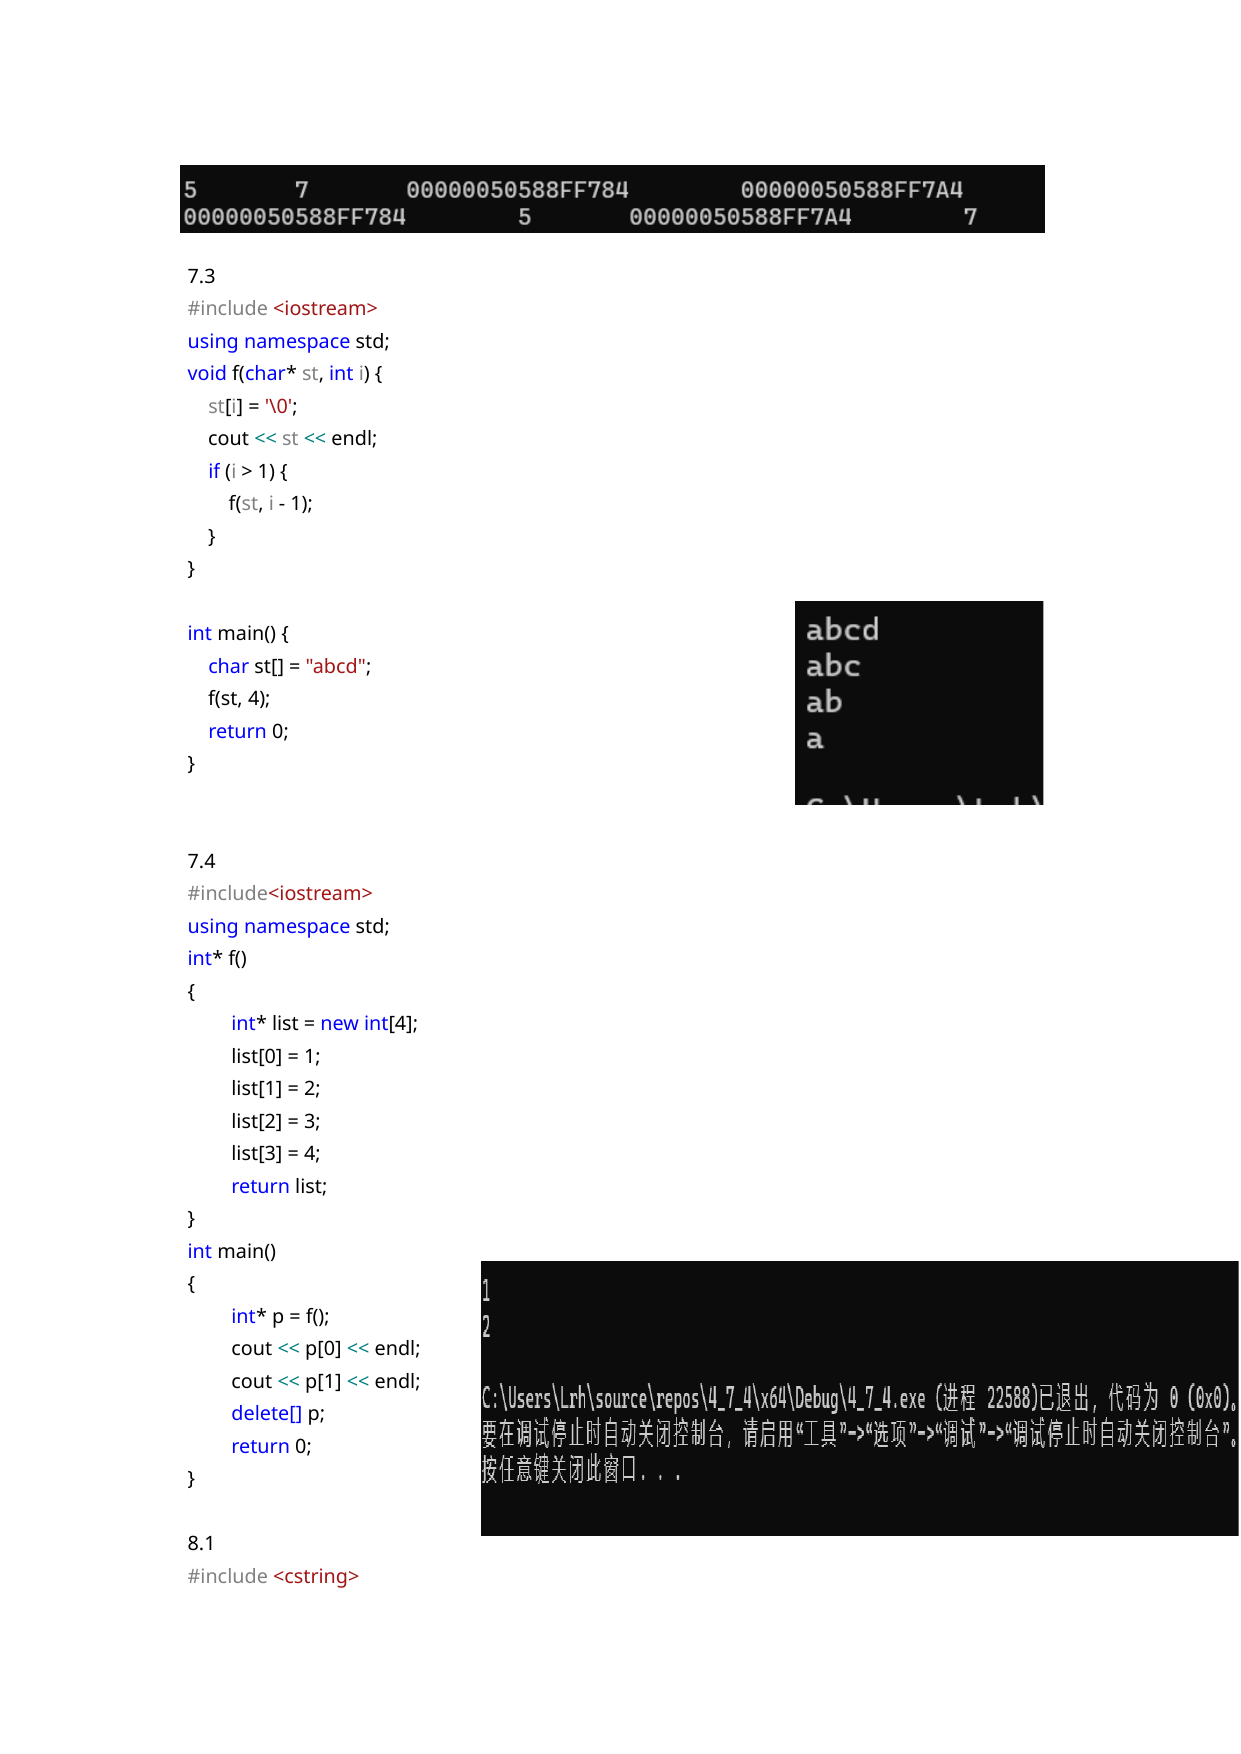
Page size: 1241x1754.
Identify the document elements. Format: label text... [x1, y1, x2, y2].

text list[1] = 2; [187, 1072, 1053, 1104]
text #include <iostream> [187, 292, 1053, 324]
text cout << p[1] << endl; [187, 1364, 481, 1397]
list 7.4 [187, 844, 1053, 877]
text return 0; [187, 714, 795, 747]
text return list; [187, 1169, 1053, 1202]
text using namespace std; [187, 324, 1053, 357]
text list[2] = 3; [187, 1104, 1053, 1137]
text cout << st << endl; [187, 422, 1053, 454]
text #include <cstring> [187, 1559, 1053, 1592]
text char st[] = "abcd"; [187, 649, 795, 682]
text f(st, i - 1); [187, 487, 1053, 519]
text void f(char* st, int i) { [187, 357, 1053, 389]
text { [187, 1267, 481, 1299]
text int* p = f(); [187, 1299, 481, 1332]
picture [795, 601, 1044, 805]
text f(st, 4); [187, 682, 795, 714]
text cout << p[0] << endl; [187, 1332, 481, 1364]
text } [187, 552, 1053, 584]
text delete[] p; [187, 1397, 481, 1429]
text if (i > 1) { [187, 454, 1053, 487]
picture [180, 165, 1045, 233]
text int main() { [187, 617, 795, 649]
text list[3] = 4; [187, 1137, 1053, 1169]
picture [481, 1261, 1239, 1536]
list 8.1 [187, 1527, 1053, 1559]
text { [187, 974, 1053, 1007]
text st[i] = '\0'; [187, 389, 1053, 422]
text int* list = new int[4]; [187, 1007, 1053, 1039]
text } [187, 747, 795, 779]
text int main() [187, 1234, 1053, 1267]
text list[0] = 1; [187, 1039, 1053, 1072]
text } [187, 519, 1053, 552]
text using namespace std; [187, 909, 1053, 942]
text } [187, 1202, 1053, 1234]
text return 0; [187, 1429, 481, 1462]
text int* f() [187, 942, 1053, 974]
list } [187, 1462, 481, 1494]
text #include<iostream> [187, 877, 1053, 909]
